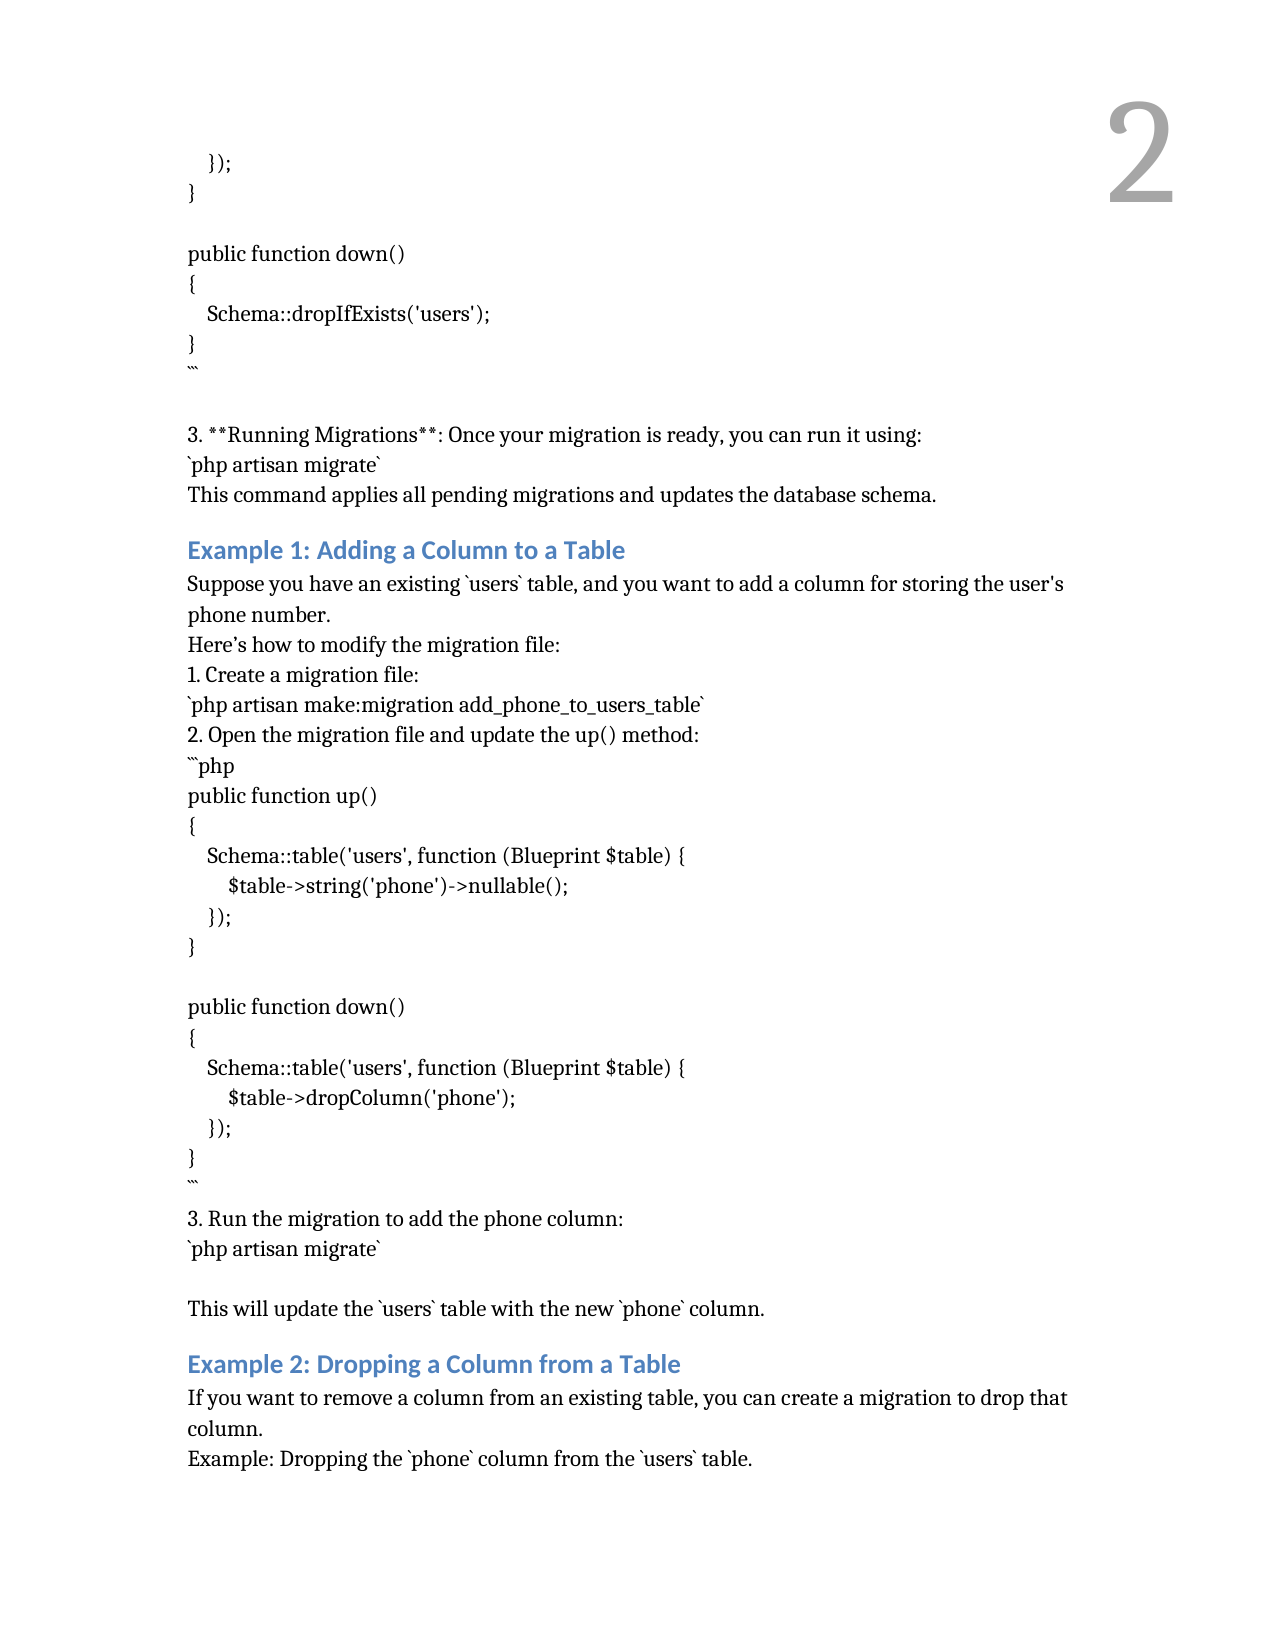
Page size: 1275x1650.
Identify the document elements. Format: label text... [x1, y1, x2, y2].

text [187, 150, 1087, 509]
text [187, 1385, 1087, 1472]
subtitle Example 2: Dropping a Column from a Table [187, 1347, 1087, 1380]
subtitle Example 1: Adding a Column to a Table [187, 533, 1087, 566]
text Suppose you have an existing `users` table, and you want to add a column for storing the user's phone number. Here’s how to modify the migration file: 1. Create a migration file: `php artisan make:migration add_phone_to_users_table` 2. Open the migration file and update the up() method: ```php public function up() { Schema::table('users', function (Blueprint $table) { $table->string('phone')->nullable(); }); } public function down() { Schema::table('users', function (Blueprint $table) { $table->dropColumn('phone'); }); } ``` 3. Run the migration to add the phone column: `php artisan migrate` This will update the `users` table with the new `phone` column. [187, 571, 1087, 1323]
